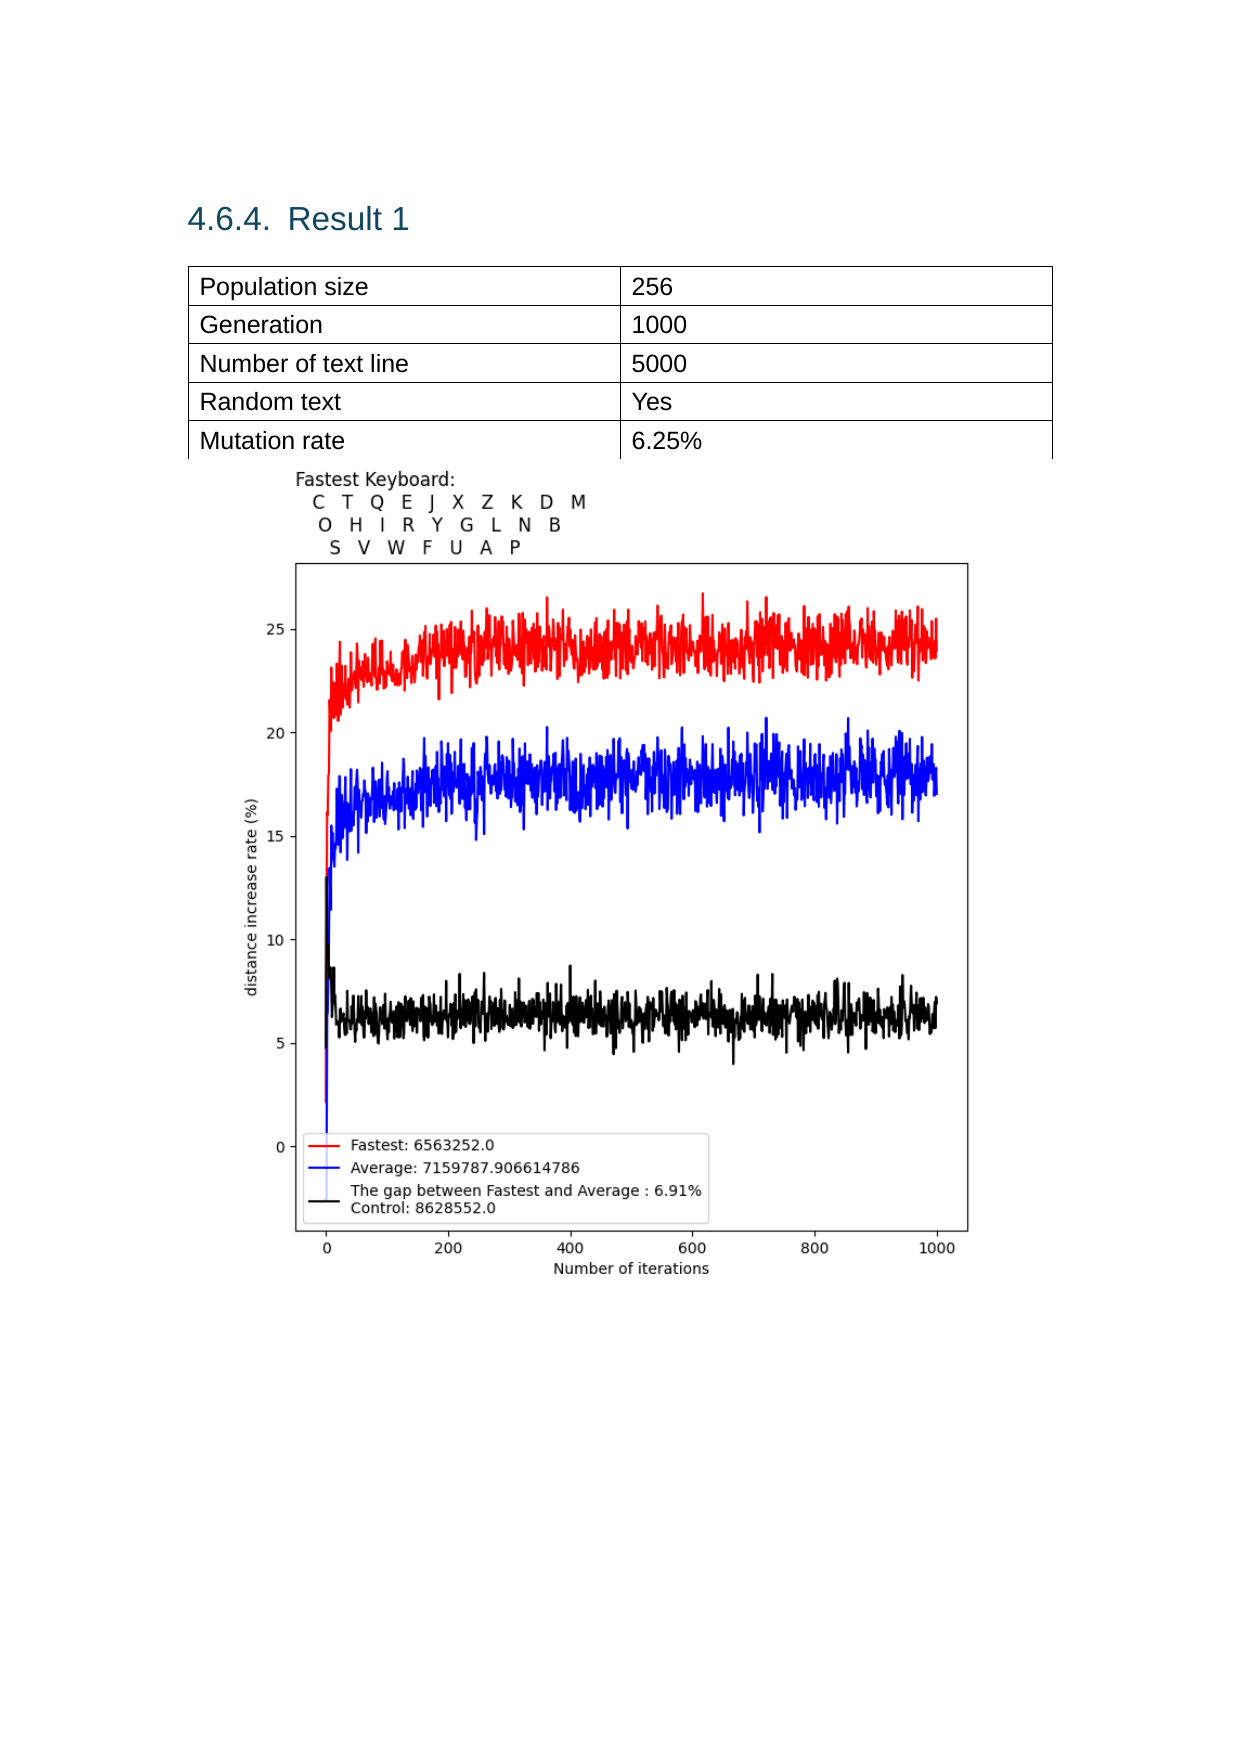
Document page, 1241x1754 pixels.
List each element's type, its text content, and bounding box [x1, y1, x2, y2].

table_cell Mutation rate [189, 421, 620, 459]
table_cell Generation [189, 306, 620, 343]
subtitle Result 1 [187, 181, 1053, 256]
picture [187, 459, 1054, 1326]
table_cell 5000 [621, 344, 1052, 382]
table_header Population size [189, 267, 620, 304]
table_cell 6.25% [621, 421, 1052, 459]
table_cell Random text [189, 383, 620, 420]
table_cell 1000 [621, 306, 1052, 343]
table_header 256 [621, 267, 1052, 304]
table_cell Number of text line [189, 344, 620, 382]
table_cell Yes [621, 383, 1052, 420]
